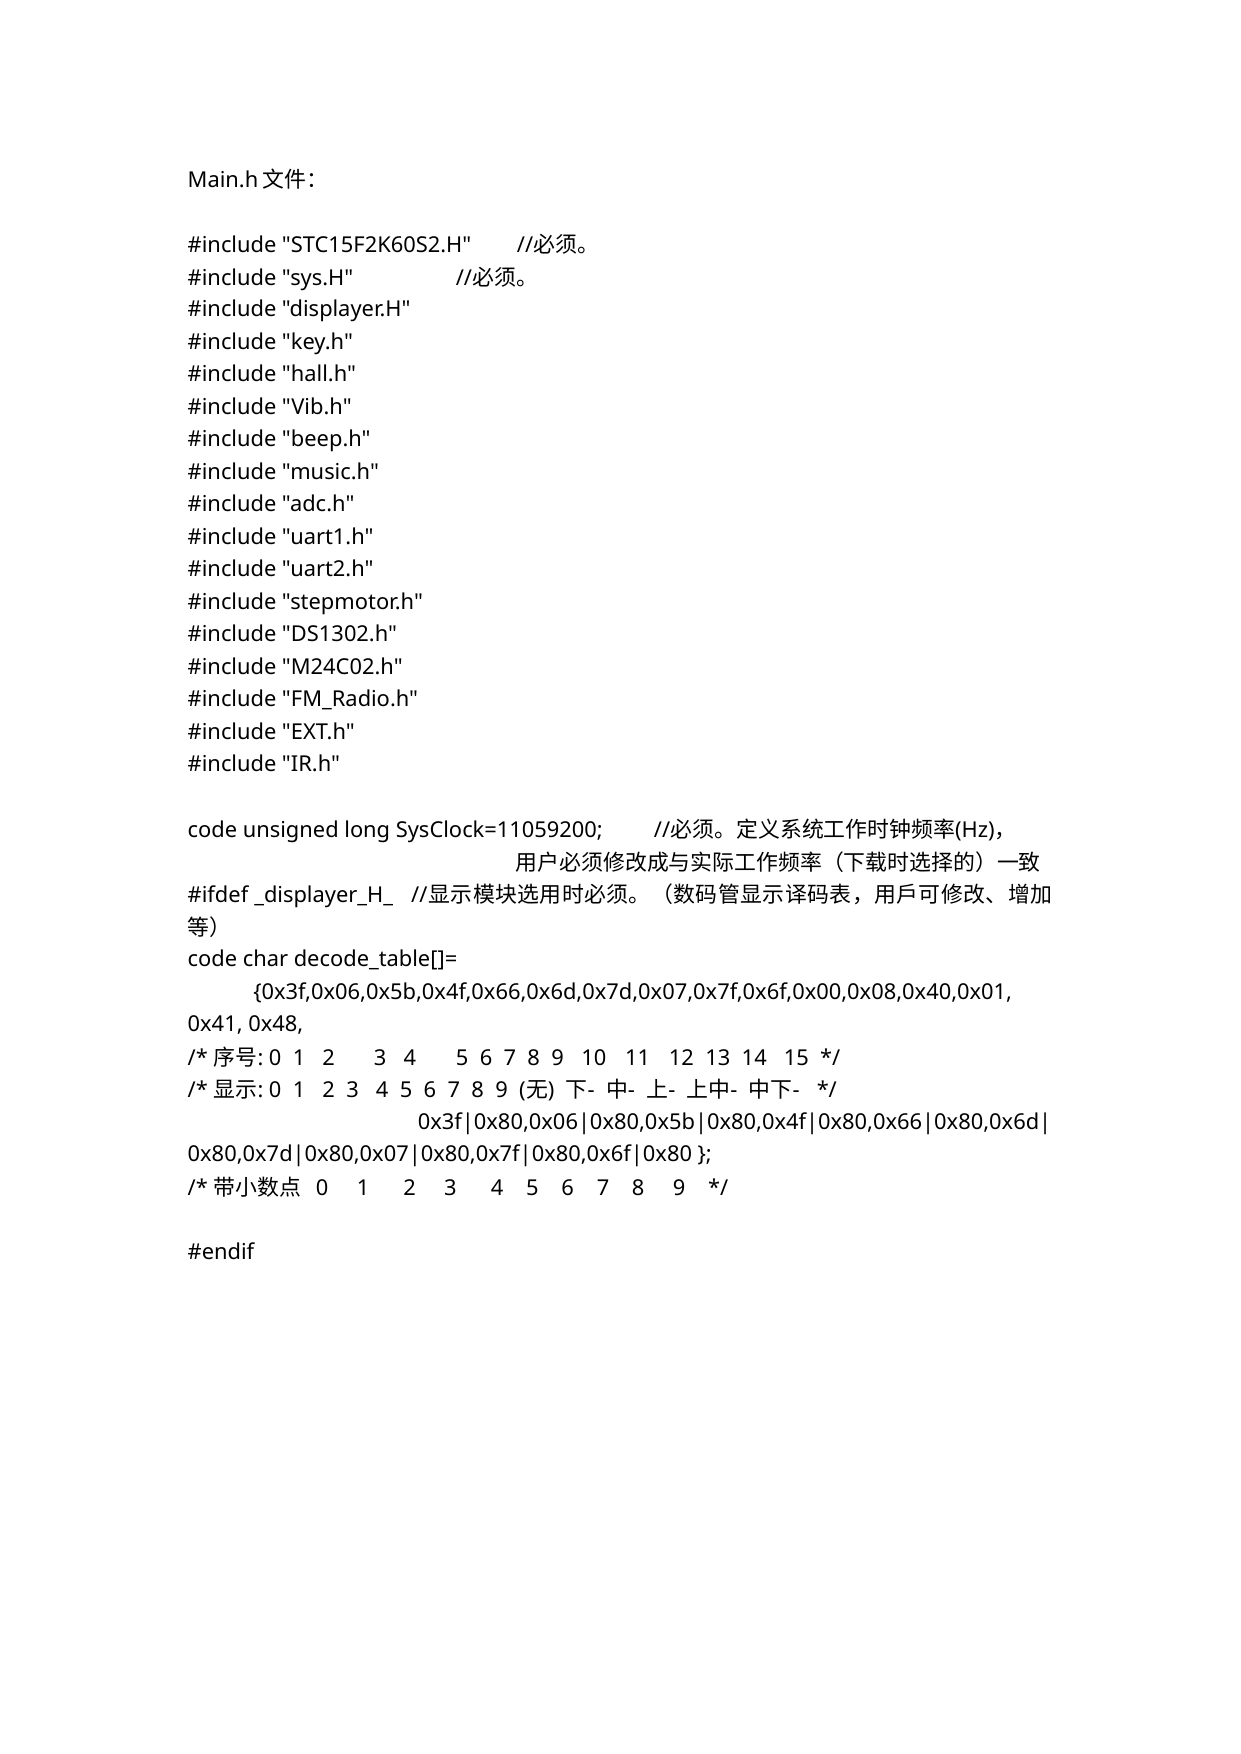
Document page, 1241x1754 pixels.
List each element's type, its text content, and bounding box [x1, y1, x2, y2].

text {0x3f,0x06,0x5b,0x4f,0x66,0x6d,0x7d,0x07,0x7f,0x6f,0x00,0x08,0x40,0x01, 0x41, 0x48, [187, 974, 1053, 1039]
text #include "IR.h" [187, 747, 1053, 779]
text /* 序号: 0 1 2 3 4 5 6 7 8 9 10 11 12 13 14 15 */ [187, 1039, 1053, 1072]
text 0x3f|0x80,0x06|0x80,0x5b|0x80,0x4f|0x80,0x66|0x80,0x6d|0x80,0x7d|0x80,0x07|0x80,0x7f|0x80,0x6f|0x80 }; [187, 1104, 1053, 1169]
text #include "M24C02.h" [187, 649, 1053, 682]
text Main.h文件： [187, 162, 1053, 194]
text #include "Vib.h" [187, 389, 1053, 422]
text /* 带小数点 0 1 2 3 4 5 6 7 8 9 */ [187, 1169, 1053, 1202]
text #include "displayer.H" [187, 292, 1053, 324]
text #ifdef _displayer_H_ //显示模块选用时必须。（数码管显示译码表，用戶可修改、增加等） [187, 877, 1053, 942]
text #include "key.h" [187, 324, 1053, 357]
text #include "sys.H" //必须。 [187, 259, 1053, 292]
text 用户必须修改成与实际工作频率（下载时选择的）一致 [187, 844, 1053, 877]
text #include "FM_Radio.h" [187, 682, 1053, 714]
text #include "uart1.h" [187, 519, 1053, 552]
text code unsigned long SysClock=11059200; //必须。定义系统工作时钟频率(Hz)， [187, 812, 1053, 844]
text #include "uart2.h" [187, 552, 1053, 584]
text #include "EXT.h" [187, 714, 1053, 747]
text #include "music.h" [187, 454, 1053, 487]
text #endif [187, 1234, 1053, 1267]
text code char decode_table[]= [187, 942, 1053, 974]
text #include "DS1302.h" [187, 617, 1053, 649]
text #include "beep.h" [187, 422, 1053, 454]
text #include "stepmotor.h" [187, 584, 1053, 617]
text /* 显示: 0 1 2 3 4 5 6 7 8 9 (无) 下- 中- 上- 上中- 中下- */ [187, 1072, 1053, 1104]
text #include "adc.h" [187, 487, 1053, 519]
text #include "STC15F2K60S2.H" //必须。 [187, 227, 1053, 259]
text #include "hall.h" [187, 357, 1053, 389]
